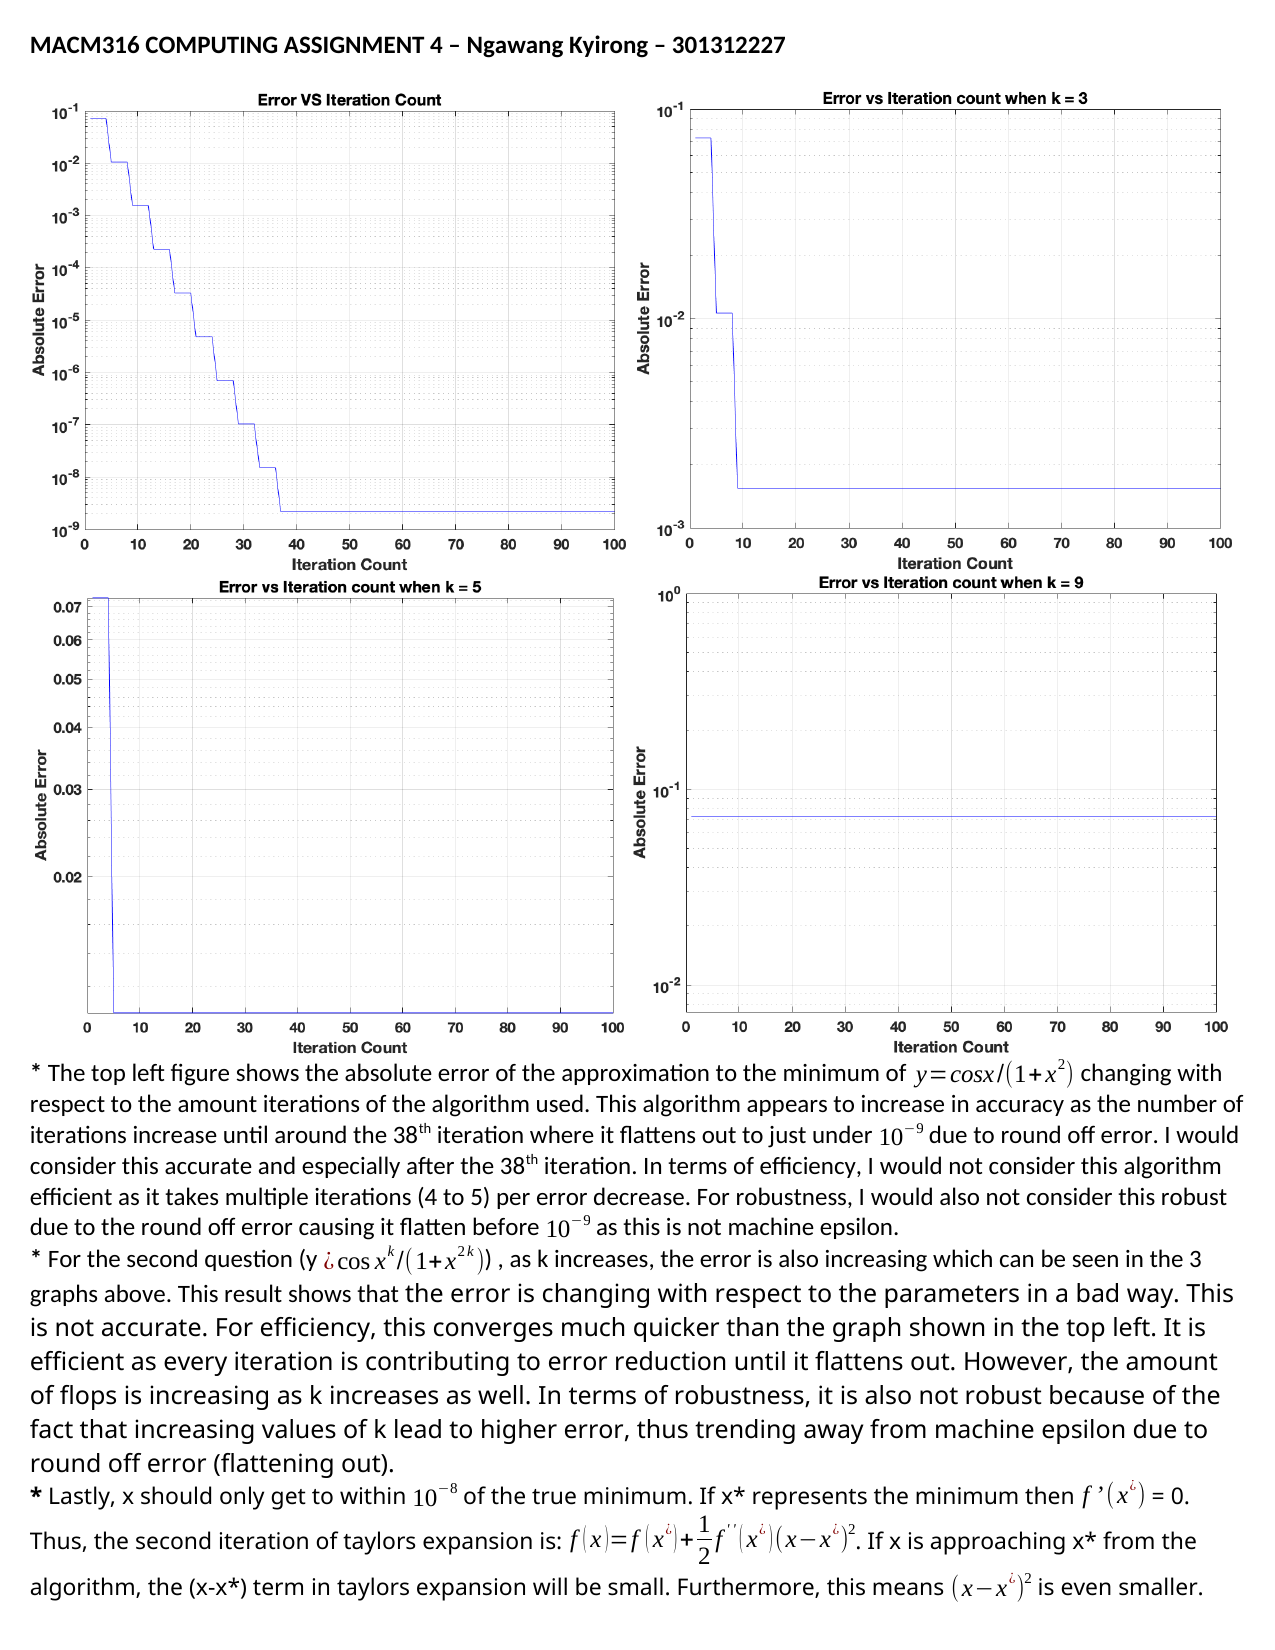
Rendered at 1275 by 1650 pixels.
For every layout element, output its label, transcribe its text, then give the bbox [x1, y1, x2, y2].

text * For the second question (y ) , as k increases, the error is also increasing which can be seen in the 3 graphs above. This result shows that the error is changing with respect to the parameters in a bad way. This is not accurate. For efficiency, this converges much quicker than the graph shown in the top left. It is efficient as every iteration is contributing to error reduction until it flattens out. However, the amount of flops is increasing as k increases as well. In terms of robustness, it is also not robust because of the fact that increasing values of k lead to higher error, thus trending away from machine epsilon due to round off error (flattening out). [29, 1242, 1245, 1480]
text MACM316 COMPUTING ASSIGNMENT 4 – Ngawang Kyirong – 301312227 [29, 29, 1245, 60]
text * The top left figure shows the absolute error of the approximation to the minimum of changing with respect to the amount iterations of the algorithm used. This algorithm appears to increase in accuracy as the number of iterations increase until around the 38th iteration where it flattens out to just under due to round off error. I would consider this accurate and especially after the 38th iteration. In terms of efficiency, I would not consider this algorithm efficient as it takes multiple iterations (4 to 5) per error decrease. For robustness, I would also not consider this robust due to the round off error causing it flatten before as this is not machine epsilon. [29, 1056, 1245, 1242]
picture [29, 90, 1241, 1056]
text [29, 1480, 1245, 1603]
